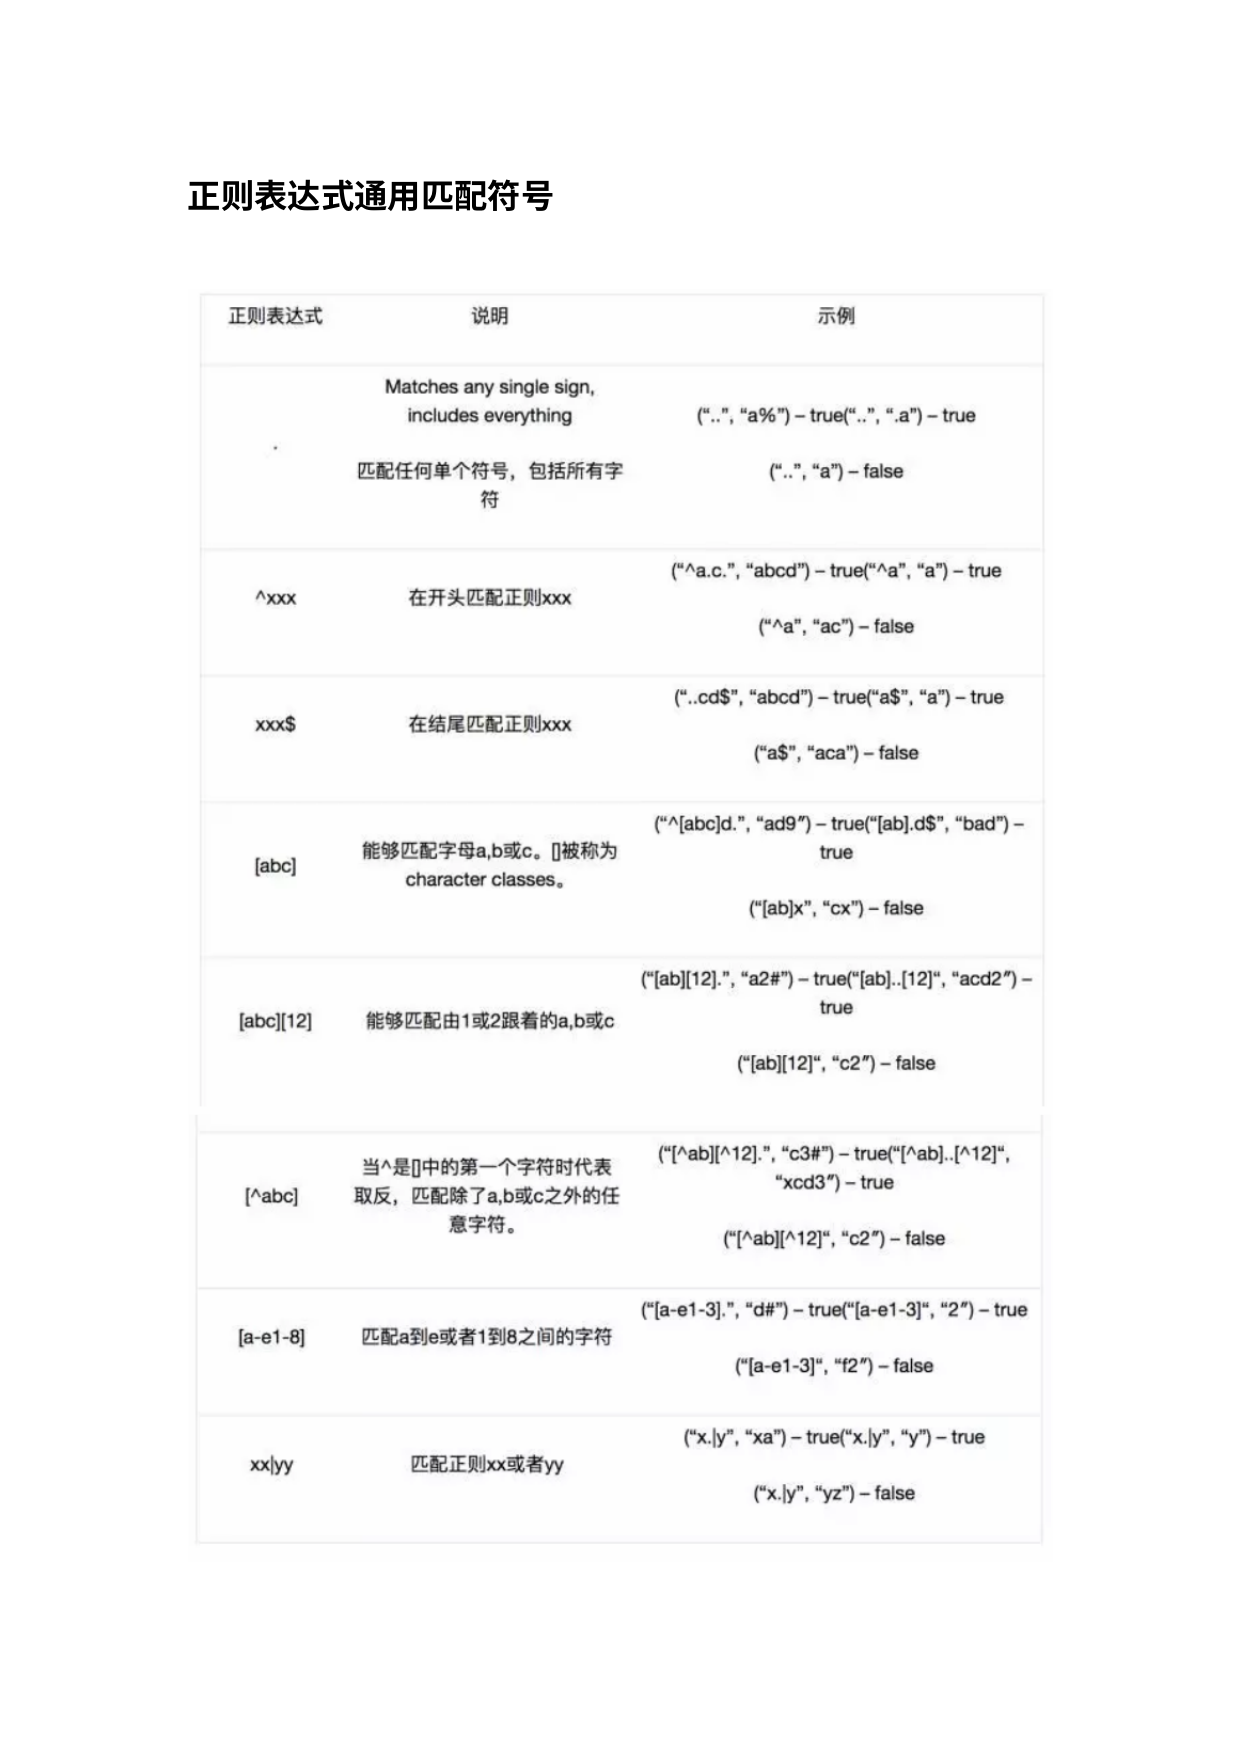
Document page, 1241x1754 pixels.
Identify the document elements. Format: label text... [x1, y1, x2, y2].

subtitle 正则表达式通用匹配符号 [187, 162, 1053, 227]
picture [187, 289, 1053, 1562]
